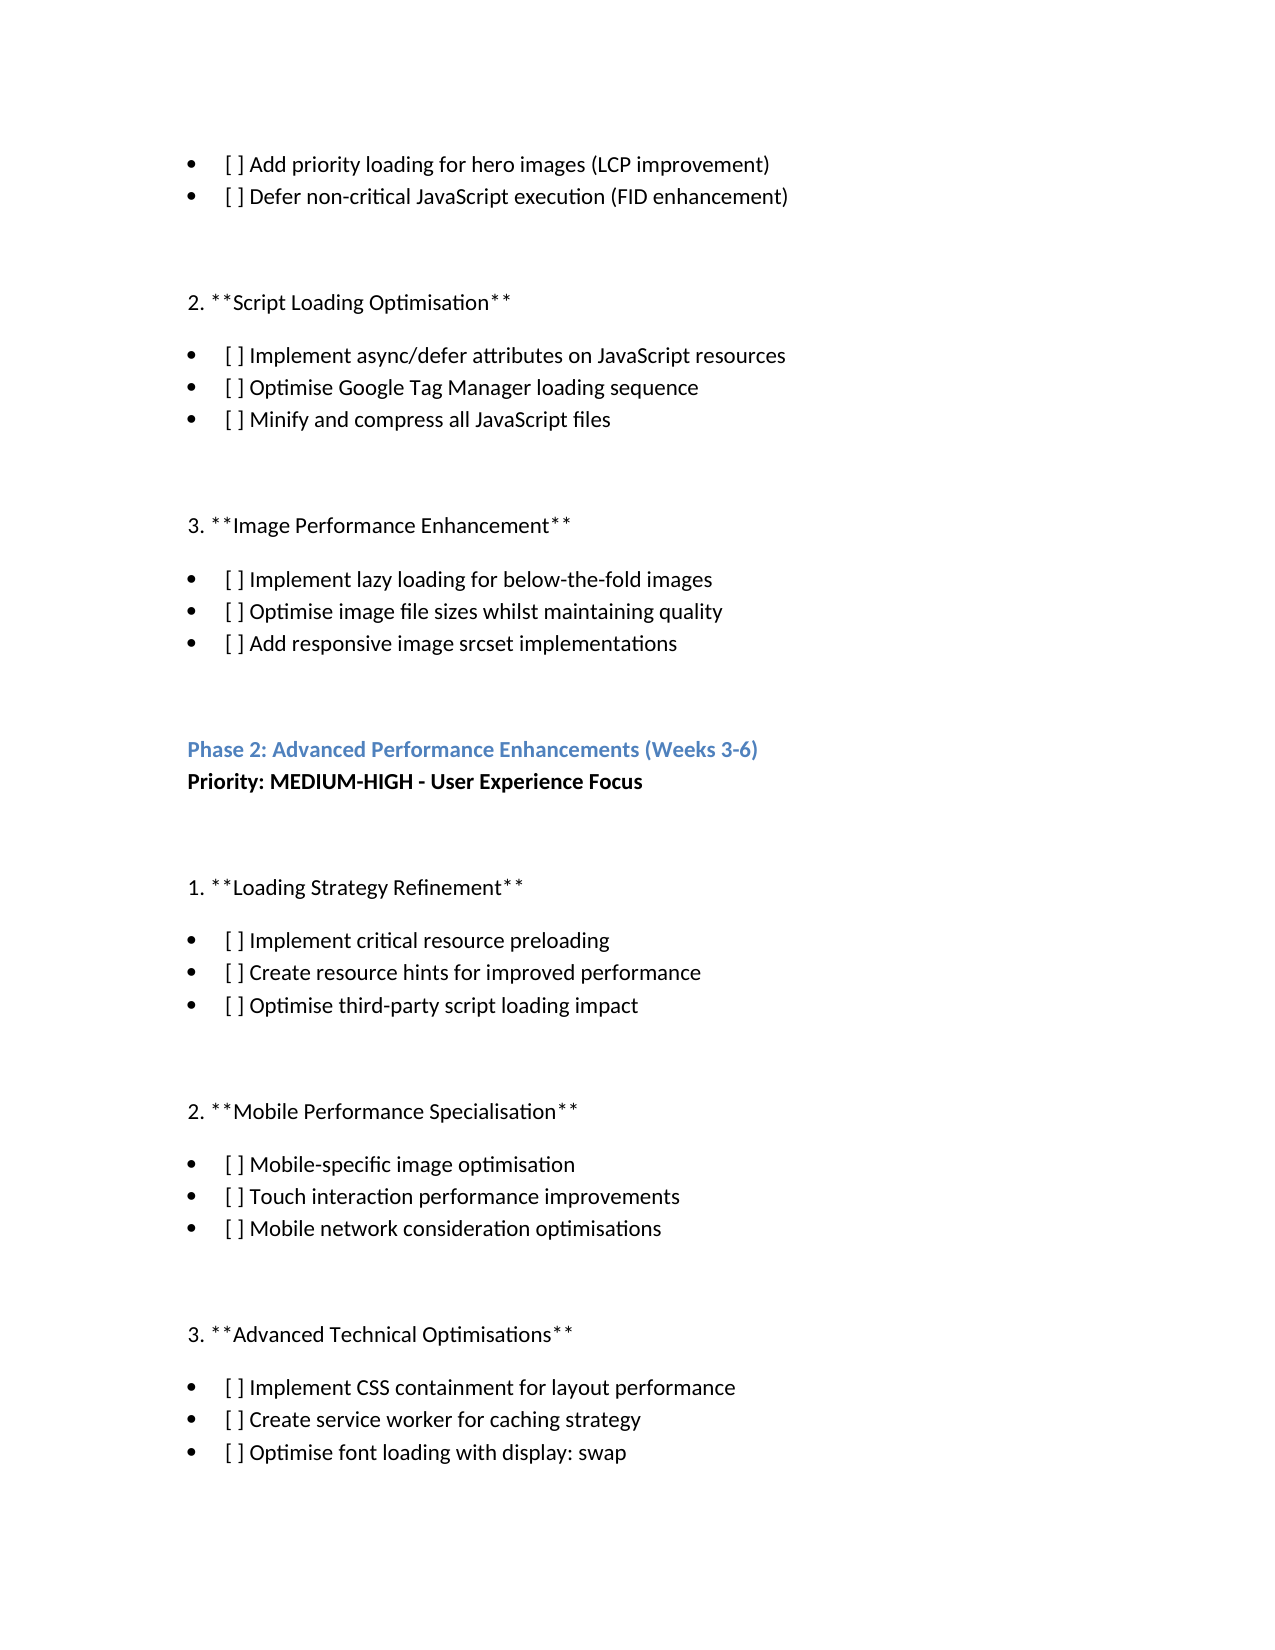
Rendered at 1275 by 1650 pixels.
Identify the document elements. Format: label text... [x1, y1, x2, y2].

list [ ] Add priority loading for hero images (LCP improvement) [187, 150, 1087, 178]
text 1. **Loading Strategy Refinement** [187, 873, 1087, 901]
list [ ] Add responsive image srcset implementations [187, 629, 1087, 657]
list [ ] Implement critical resource preloading [187, 926, 1087, 954]
list [ ] Implement async/defer attributes on JavaScript resources [187, 341, 1087, 369]
list [ ] Mobile-specific image optimisation [187, 1150, 1087, 1178]
text Priority: MEDIUM-HIGH - User Experience Focus [187, 767, 1087, 795]
list [ ] Create resource hints for improved performance [187, 958, 1087, 987]
list [ ] Defer non-critical JavaScript execution (FID enhancement) [187, 182, 1087, 210]
subtitle Phase 2: Advanced Performance Enhancements (Weeks 3-6) [187, 735, 1087, 763]
list [ ] Touch interaction performance improvements [187, 1182, 1087, 1210]
list [ ] Implement CSS containment for layout performance [187, 1373, 1087, 1401]
list [ ] Optimise image file sizes whilst maintaining quality [187, 597, 1087, 625]
text 2. **Script Loading Optimisation** [187, 288, 1087, 316]
list [ ] Create service worker for caching strategy [187, 1405, 1087, 1433]
text 2. **Mobile Performance Specialisation** [187, 1097, 1087, 1125]
list [ ] Mobile network consideration optimisations [187, 1214, 1087, 1242]
text 3. **Advanced Technical Optimisations** [187, 1320, 1087, 1348]
list [ ] Optimise third-party script loading impact [187, 991, 1087, 1019]
list [ ] Implement lazy loading for below-the-fold images [187, 565, 1087, 593]
list [ ] Optimise font loading with display: swap [187, 1438, 1087, 1466]
list [ ] Optimise Google Tag Manager loading sequence [187, 373, 1087, 401]
list [ ] Minify and compress all JavaScript files [187, 406, 1087, 434]
text 3. **Image Performance Enhancement** [187, 512, 1087, 540]
